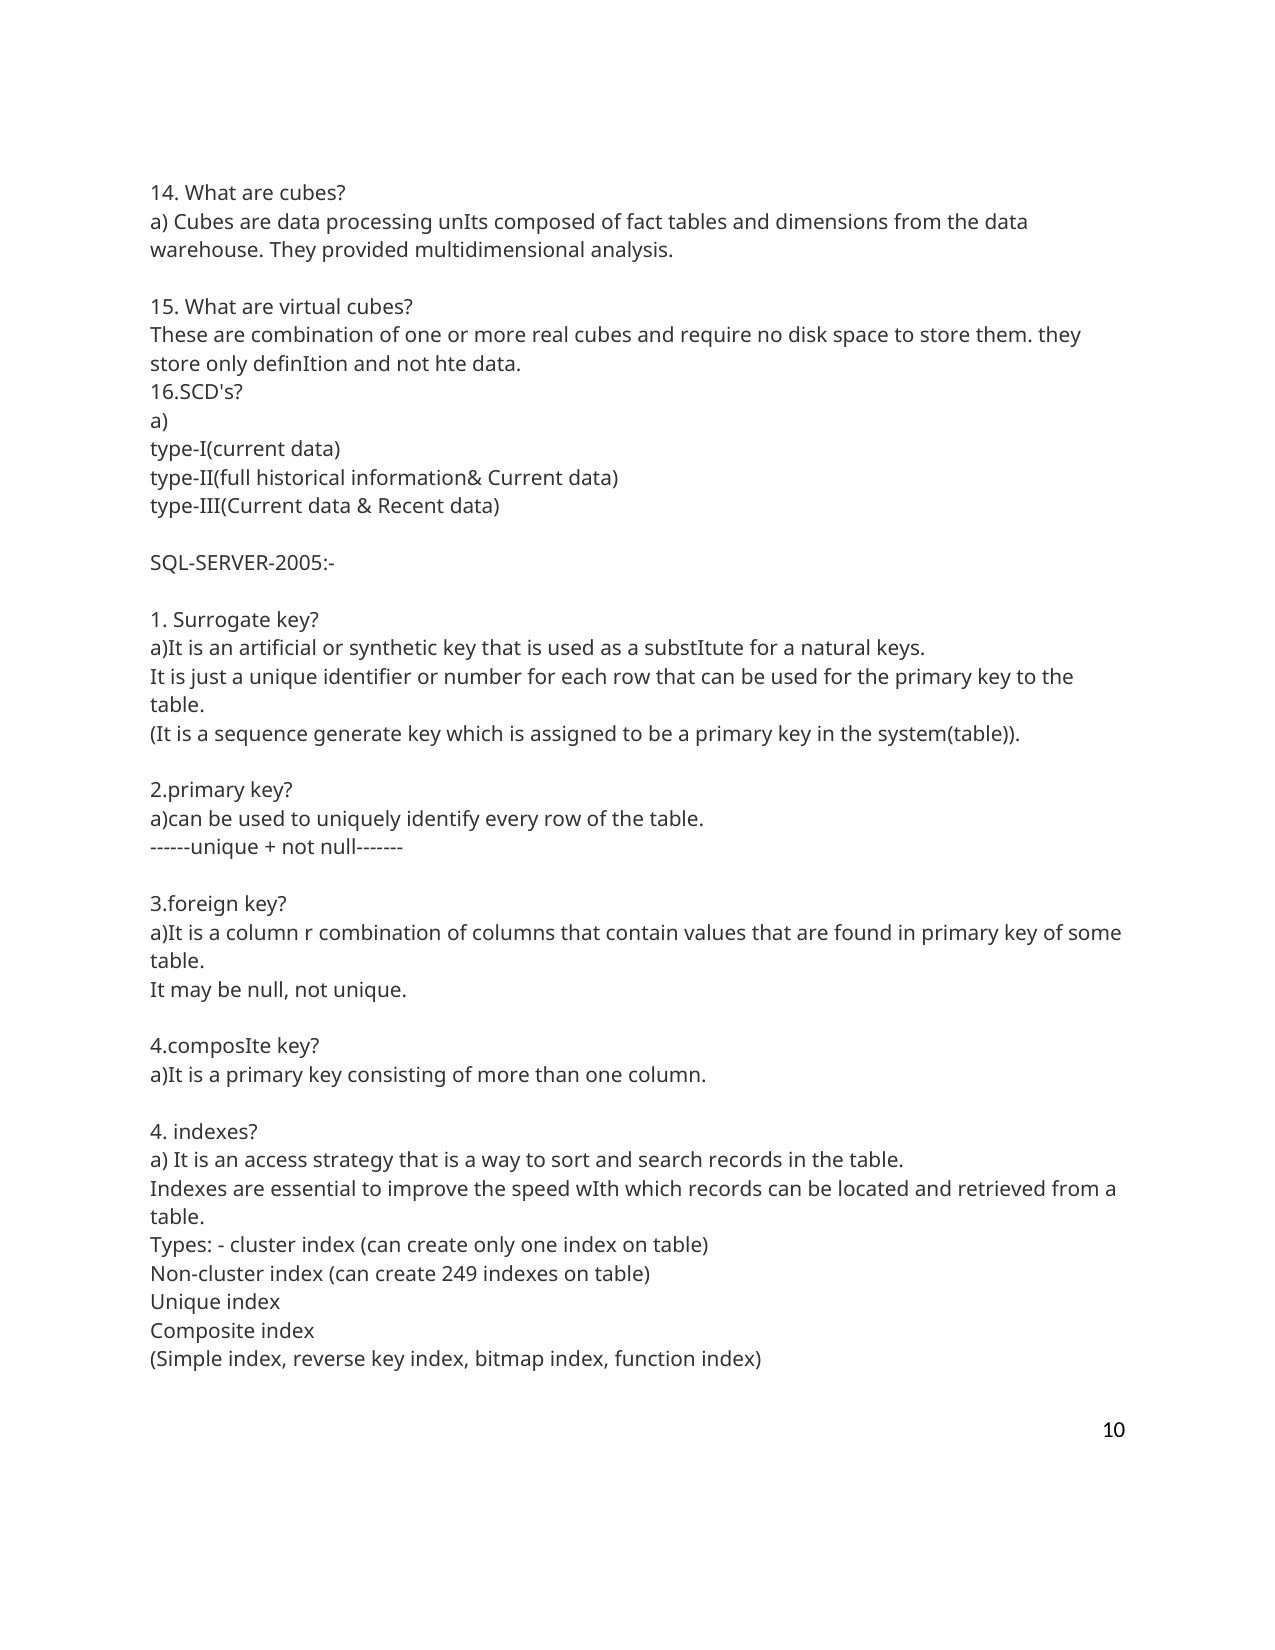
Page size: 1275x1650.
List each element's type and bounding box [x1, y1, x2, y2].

text [150, 150, 1125, 1401]
